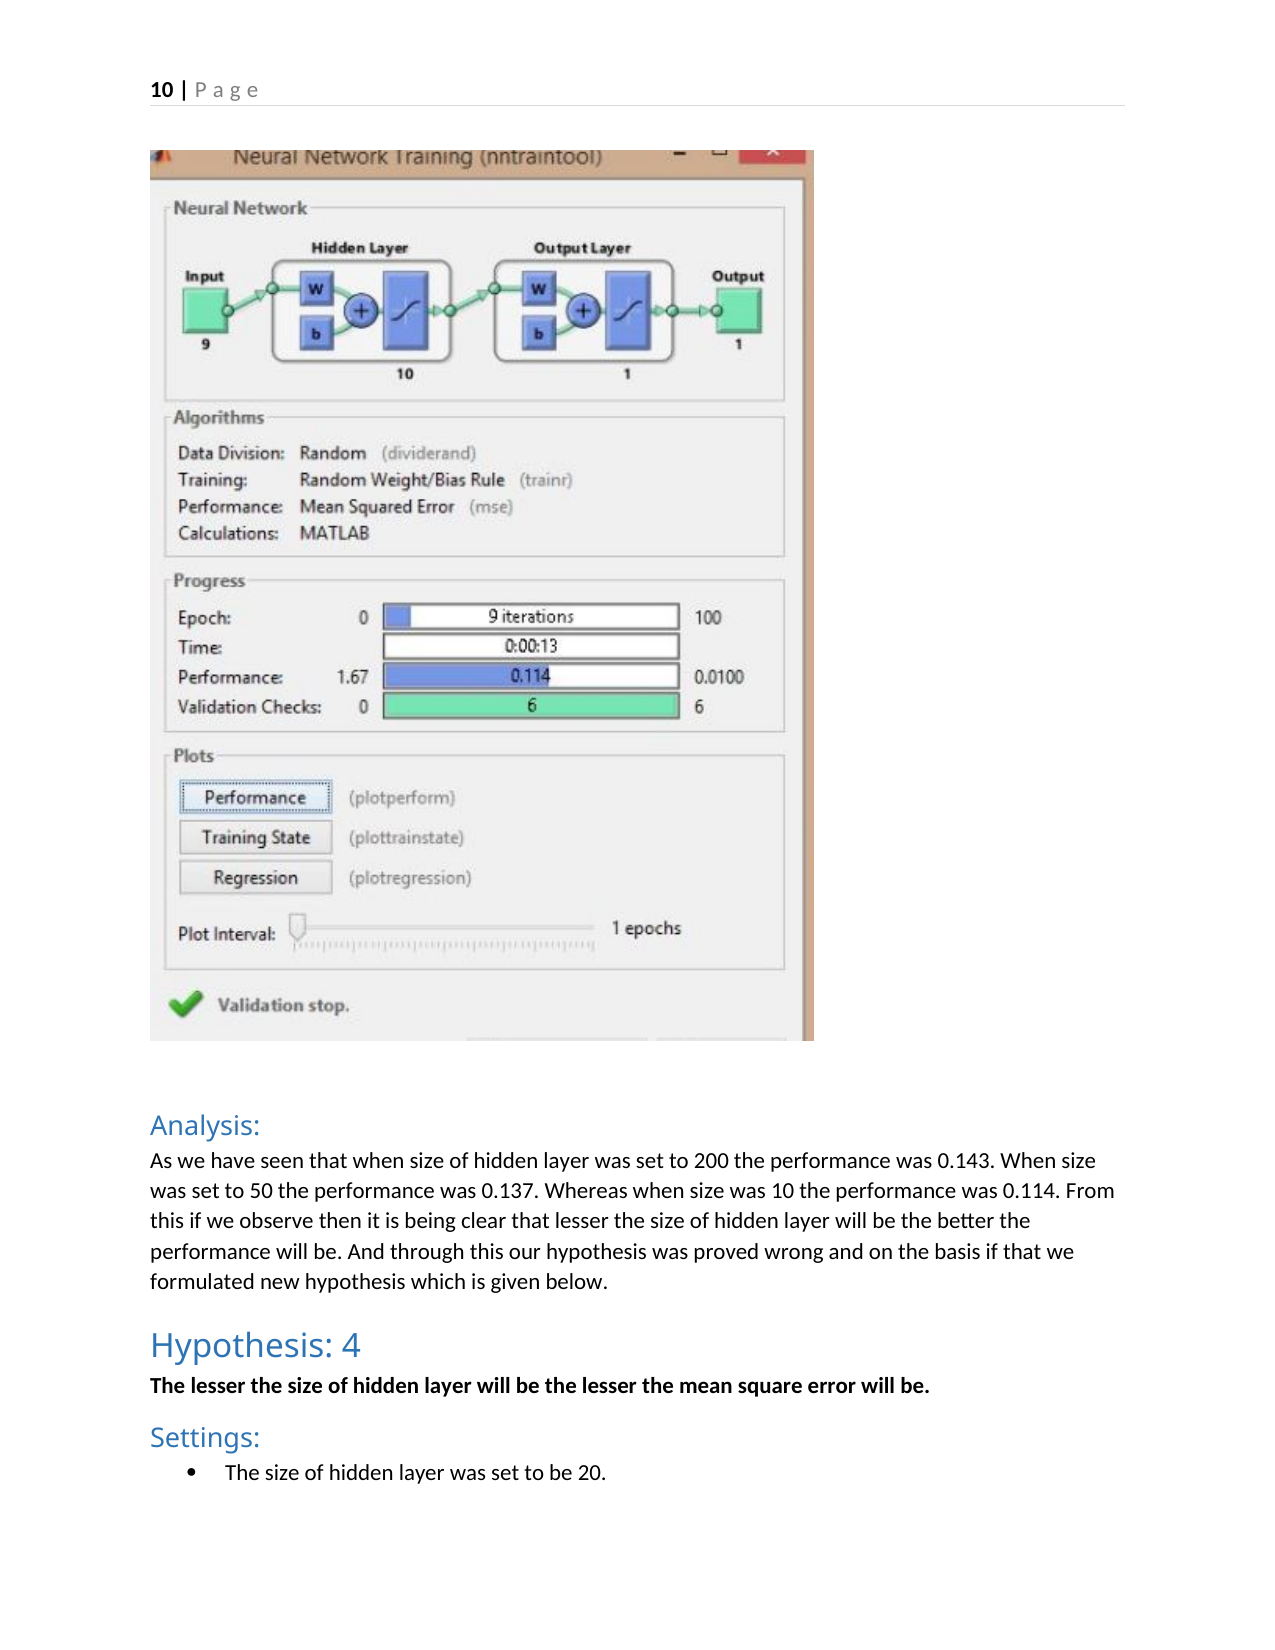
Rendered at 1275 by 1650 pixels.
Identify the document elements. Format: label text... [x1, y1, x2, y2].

picture [150, 150, 814, 1041]
text The lesser the size of hidden layer will be the lesser the mean square error will be. [150, 1371, 1125, 1399]
list The size of hidden layer was set to be 20. [187, 1458, 1125, 1486]
subtitle Settings: [150, 1418, 1125, 1455]
subtitle Analysis: [150, 1106, 1125, 1143]
text As we have seen that when size of hidden layer was set to 200 the performance was 0.143. When size was set to 50 the performance was 0.137. Whereas when size was 10 the performance was 0.114. From this if we observe then it is being clear that lesser the size of hidden layer will be the better the performance will be. And through this our hypothesis was proved wrong and on the basis if that we formulated new hypothesis which is given below. [150, 1146, 1125, 1295]
subtitle Hypothesis: 4 [150, 1322, 1125, 1368]
